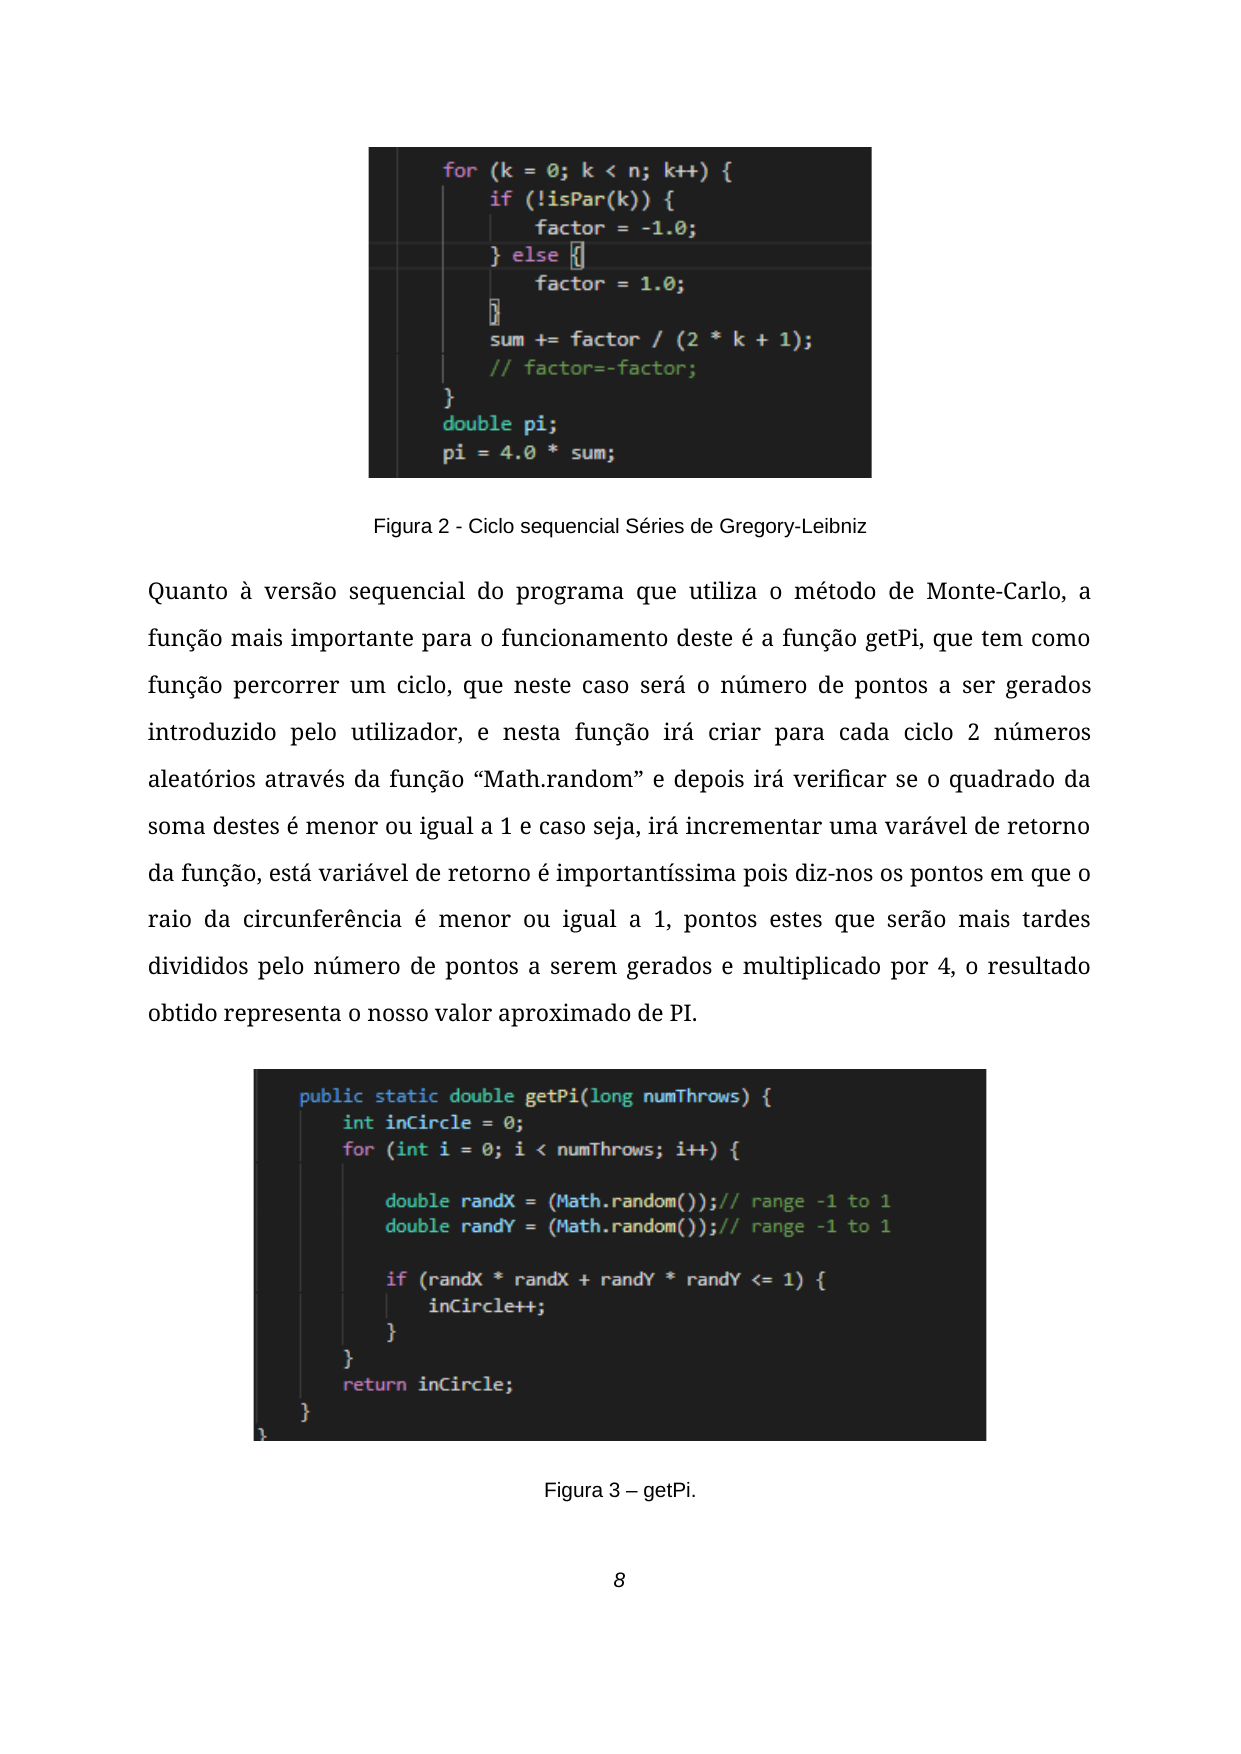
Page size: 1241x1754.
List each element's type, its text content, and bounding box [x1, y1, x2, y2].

text Figura 3 – getPi. [148, 1478, 1093, 1502]
picture [368, 147, 872, 478]
picture [253, 1069, 987, 1441]
text Figura 2 - Ciclo sequencial Séries de Gregory-Leibniz [148, 514, 1093, 538]
text Quanto à versão sequencial do programa que utiliza o método de Monte-Carlo, a função mais importante para o funcionamento deste é a função getPi, que tem como função percorrer um ciclo, que neste caso será o número de pontos a ser gerados introduzido pelo utilizador, e nesta função irá criar para cada ciclo 2 números aleatórios através da função “Math.random” e depois irá verificar se o quadrado da soma destes é menor ou igual a 1 e caso seja, irá incrementar uma varável de retorno da função, está variável de retorno é importantíssima pois diz-nos os pontos em que o raio da circunferência é menor ou igual a 1, pontos estes que serão mais tardes divididos pelo número de pontos a serem gerados e multiplicado por 4, o resultado obtido representa o nosso valor aproximado de PI. [148, 575, 1092, 1028]
